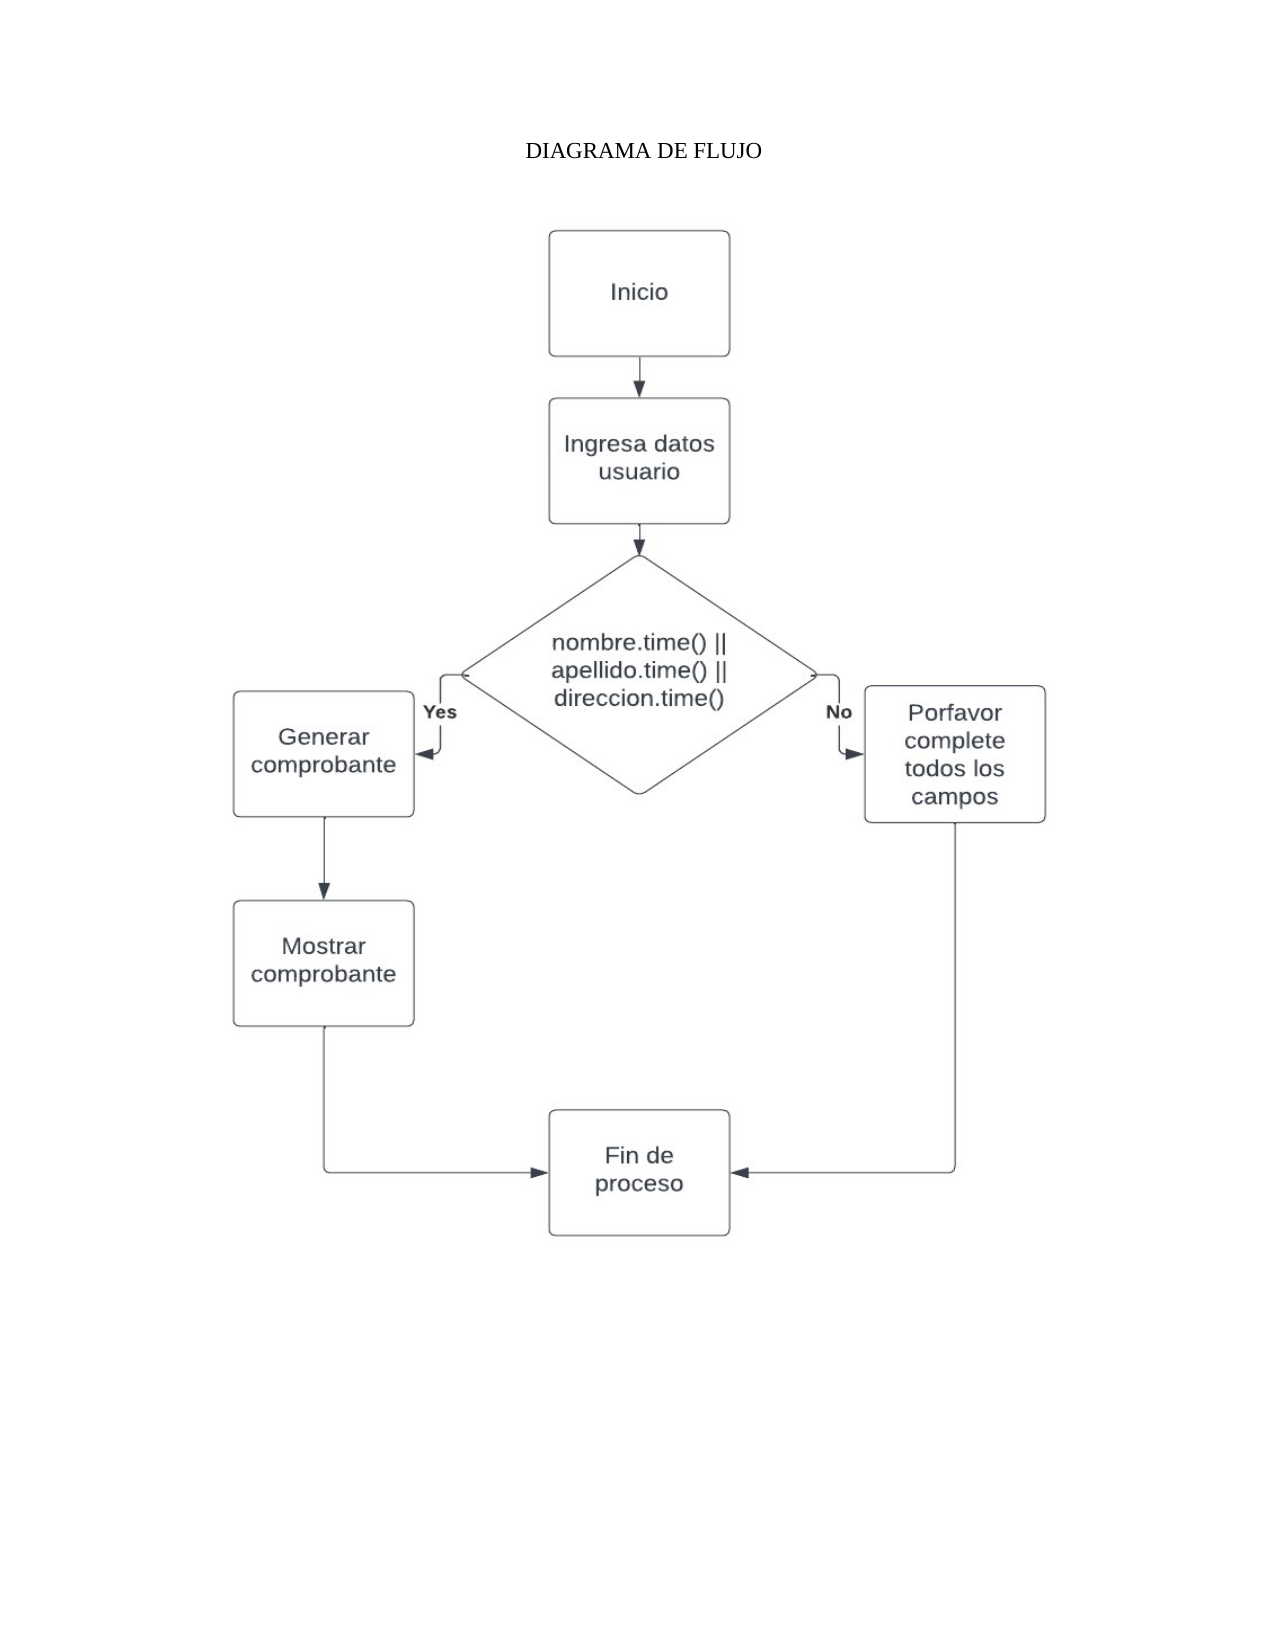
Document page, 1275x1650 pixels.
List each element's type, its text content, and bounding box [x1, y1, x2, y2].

text DIAGRAMA DE FLUJO [152, 137, 1135, 163]
picture [172, 189, 1115, 1259]
